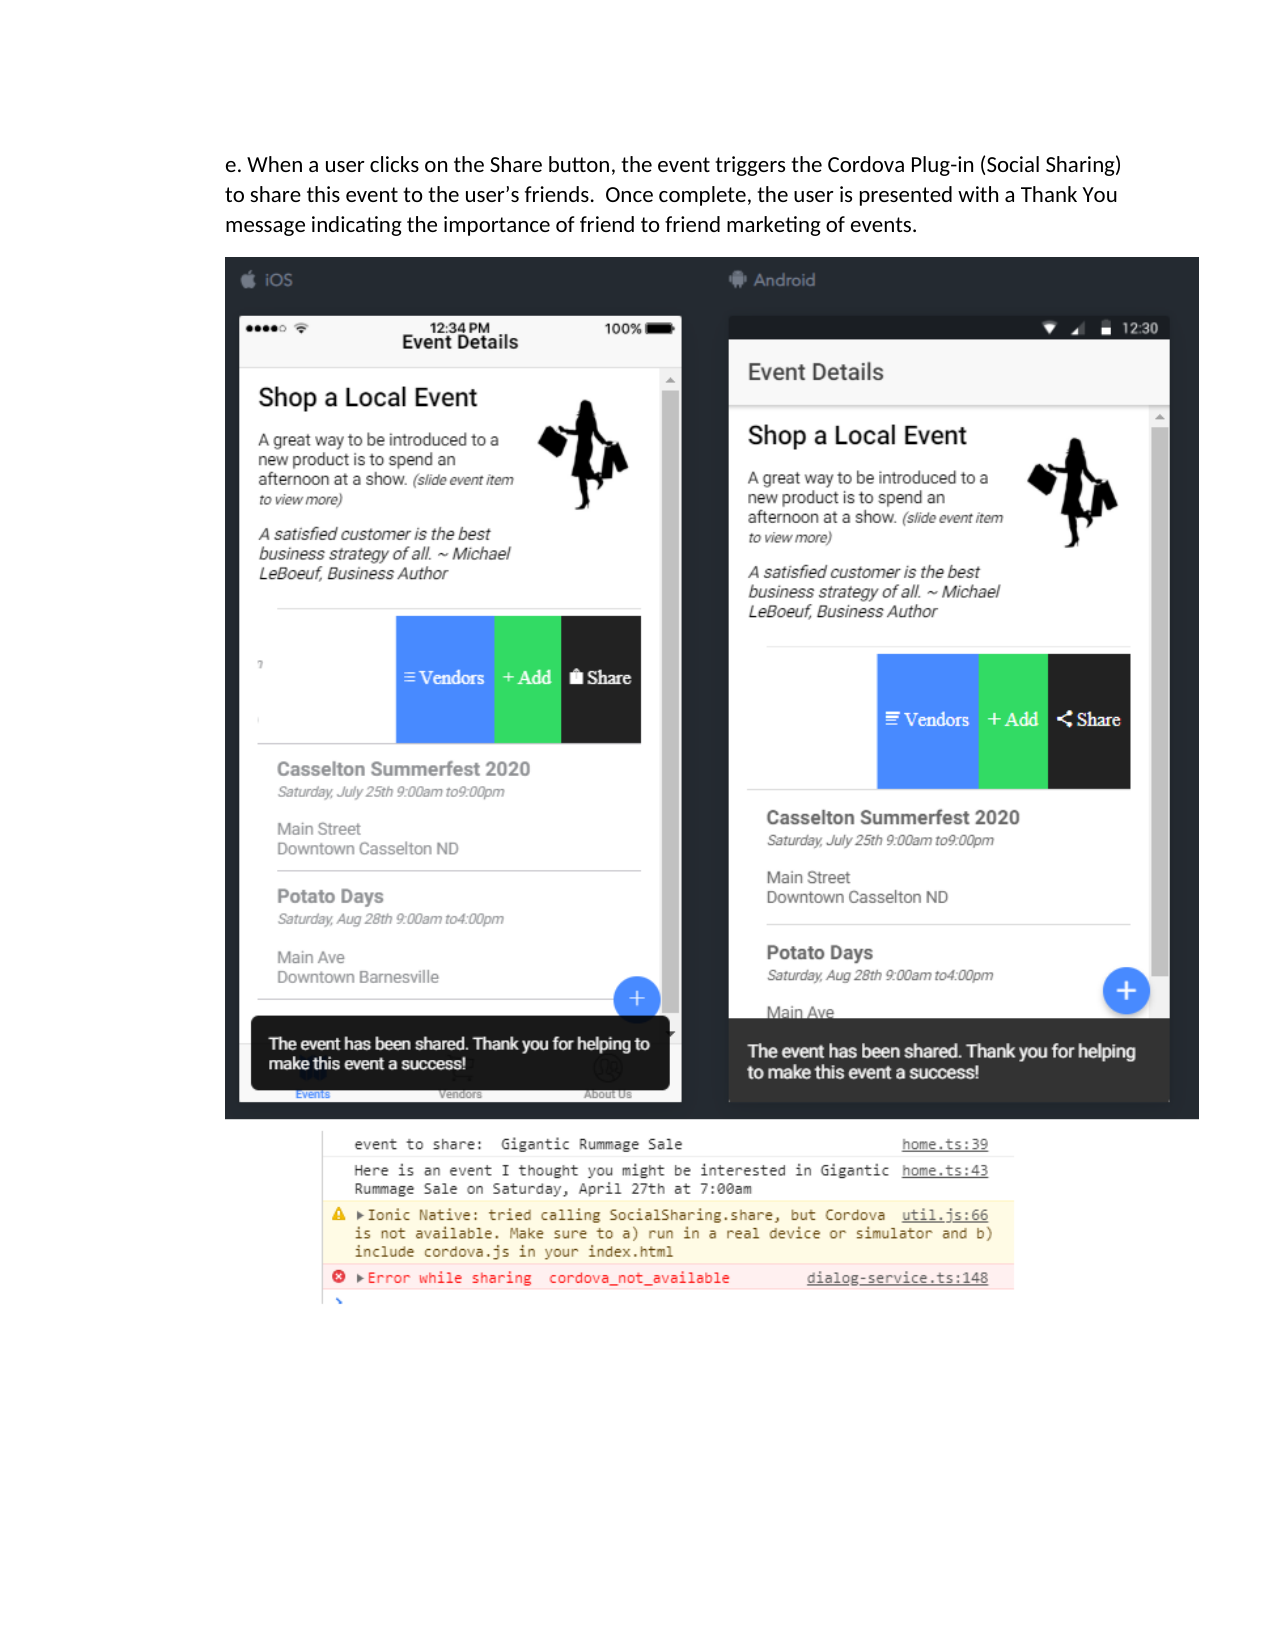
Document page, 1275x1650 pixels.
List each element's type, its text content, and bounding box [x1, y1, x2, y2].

text e. When a user clicks on the Share button, the event triggers the Cordova Plug-in (Social Sharing) to share this event to the user’s friends. Once complete, the user is presented with a Thank You message indicating the importance of friend to friend marketing of events. [225, 150, 1125, 238]
picture [225, 257, 1199, 1308]
